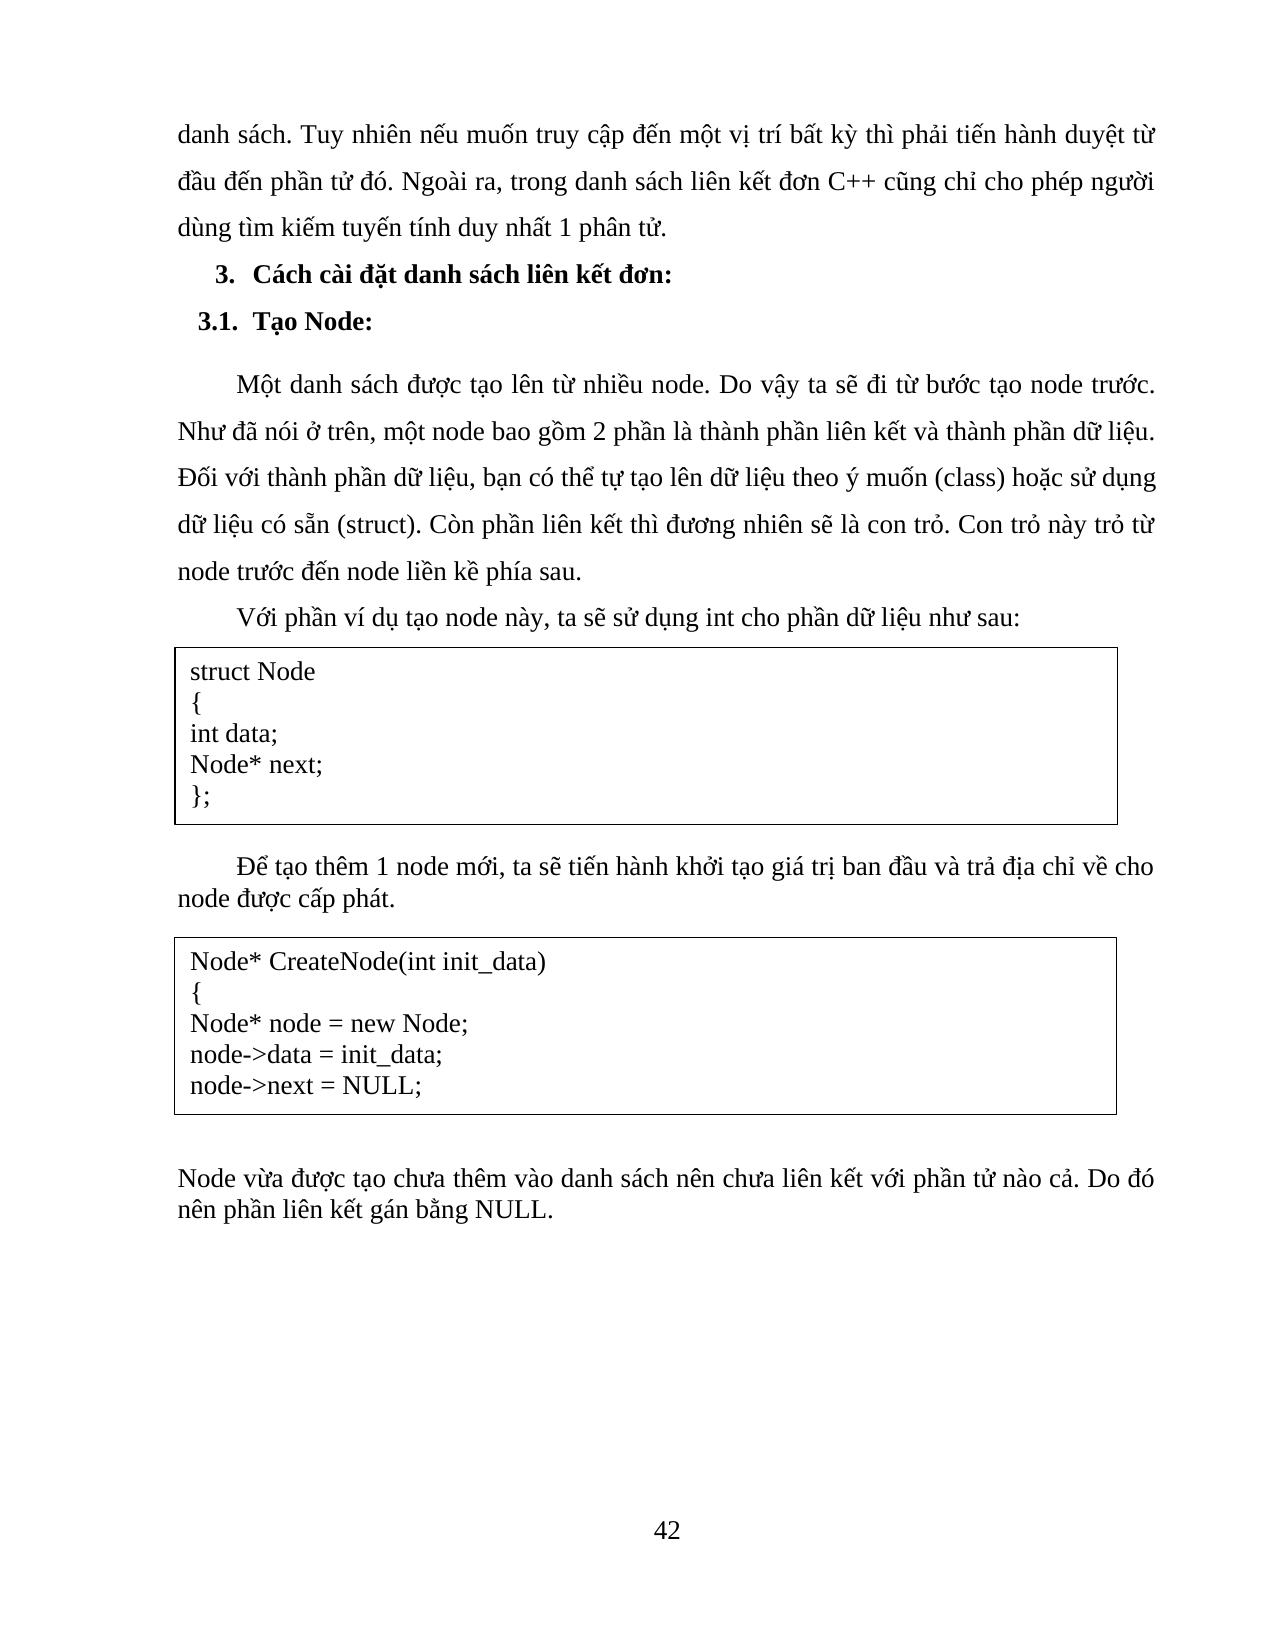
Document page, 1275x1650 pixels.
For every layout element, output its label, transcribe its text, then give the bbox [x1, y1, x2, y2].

text Node vừa được tạo chưa thêm vào danh sách nên chưa liên kết với phần tử nào cả. Do đó nên phần liên kết gán bằng NULL. [177, 1162, 1157, 1224]
list Tạo Node: [198, 305, 1157, 336]
text Một danh sách được tạo lên từ nhiều node. Do vậy ta sẽ đi từ bước tạo node trước. Như đã nói ở trên, một node bao gồm 2 phần là thành phần liên kết và thành phần dữ liệu. Đối với thành phần dữ liệu, bạn có thể tự tạo lên dữ liệu theo ý muốn (class) hoặc sử dụng dữ liệu có sẵn (struct). Còn phần liên kết thì đương nhiên sẽ là con trỏ. Con trỏ này trỏ từ node trước đến node liền kề phía sau. [177, 368, 1157, 586]
text Với phần ví dụ tạo node này, ta sẽ sử dụng int cho phần dữ liệu như sau: [177, 601, 1157, 633]
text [177, 118, 1157, 243]
text Để tạo thêm 1 node mới, ta sẽ tiến hành khởi tạo giá trị ban đầu và trả địa chỉ về cho node được cấp phát. [177, 851, 1157, 913]
list Cách cài đặt danh sách liên kết đơn: [215, 258, 1157, 289]
